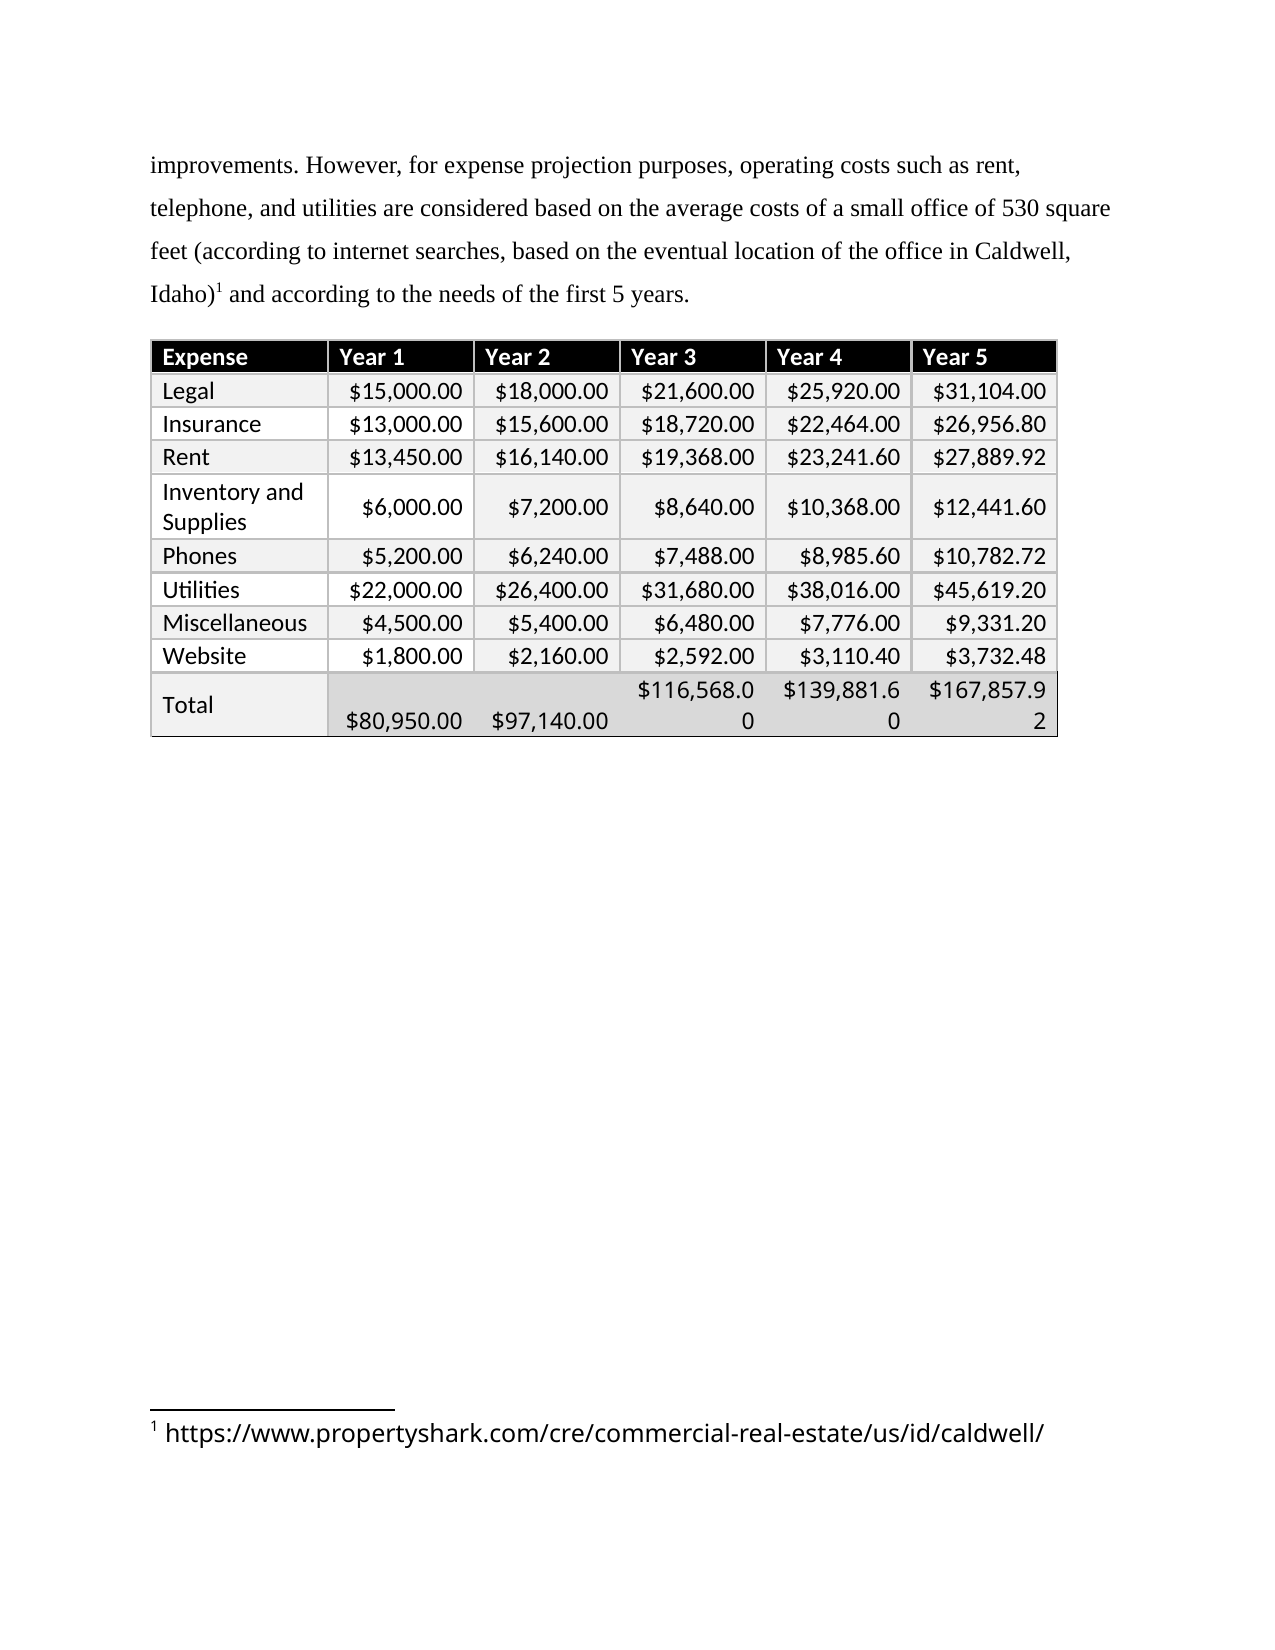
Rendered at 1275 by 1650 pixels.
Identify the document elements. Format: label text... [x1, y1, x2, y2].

table_cell $45,619.20 [913, 574, 1056, 605]
table_cell Rent [152, 441, 327, 472]
table_cell $5,400.00 [475, 607, 619, 638]
table_cell $18,720.00 [621, 408, 765, 439]
table_cell $6,000.00 [329, 475, 473, 538]
table_header Expense [152, 341, 327, 372]
table_cell $8,985.60 [767, 540, 910, 571]
table_cell $8,640.00 [621, 475, 765, 538]
table_cell $4,500.00 [329, 607, 473, 638]
table_header Year 1 [329, 341, 473, 372]
table_cell $10,368.00 [767, 475, 910, 538]
table_cell $18,000.00 [475, 375, 619, 406]
table_cell Insurance [152, 408, 327, 439]
table_cell $31,680.00 [621, 574, 765, 605]
table_cell $7,488.00 [621, 540, 765, 571]
table_cell $13,000.00 [329, 408, 473, 439]
table_cell $21,600.00 [621, 375, 765, 406]
table_cell Legal [152, 375, 327, 406]
table_cell Website [152, 640, 327, 671]
table_cell $139,881.60 [766, 674, 911, 736]
table_cell $7,776.00 [767, 607, 910, 638]
table_cell $12,441.60 [913, 475, 1056, 538]
table_cell $25,920.00 [767, 375, 910, 406]
table_cell $26,956.80 [913, 408, 1056, 439]
table_header Year 5 [913, 341, 1056, 372]
table_cell Total [152, 674, 327, 736]
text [150, 150, 1125, 308]
table_cell $27,889.92 [913, 441, 1056, 472]
table_cell $1,800.00 [329, 640, 473, 671]
table_cell $19,368.00 [621, 441, 765, 472]
table_cell $6,480.00 [621, 607, 765, 638]
table_cell $2,160.00 [475, 640, 619, 671]
table_header Year 2 [475, 341, 619, 372]
table_cell Miscellaneous [152, 607, 327, 638]
table_cell $2,592.00 [621, 640, 765, 671]
table_cell $5,200.00 [329, 540, 473, 571]
table_header Year 4 [767, 341, 910, 372]
table_cell Inventory and Supplies [152, 475, 327, 538]
table_cell $26,400.00 [475, 574, 619, 605]
table_cell $13,450.00 [329, 441, 473, 472]
table_cell $16,140.00 [475, 441, 619, 472]
table_cell $3,110.40 [767, 640, 910, 671]
table_cell $80,950.00 [329, 674, 474, 736]
table_cell $7,200.00 [475, 475, 619, 538]
table_cell $9,331.20 [913, 607, 1056, 638]
table_cell $6,240.00 [475, 540, 619, 571]
table_cell $23,241.60 [767, 441, 910, 472]
table_cell $97,140.00 [474, 674, 620, 736]
table_cell $15,000.00 [329, 375, 473, 406]
table_cell $22,000.00 [329, 574, 473, 605]
table_cell $116,568.00 [620, 674, 766, 736]
table_header Year 3 [621, 341, 765, 372]
table_cell $38,016.00 [767, 574, 910, 605]
table_cell $10,782.72 [913, 540, 1056, 571]
table_cell $22,464.00 [767, 408, 910, 439]
table_cell $31,104.00 [913, 375, 1056, 406]
table_cell Utilities [152, 574, 327, 605]
table_cell $167,857.92 [911, 674, 1057, 736]
table_cell $3,732.48 [913, 640, 1056, 671]
table_cell Phones [152, 540, 327, 571]
table_cell $15,600.00 [475, 408, 619, 439]
